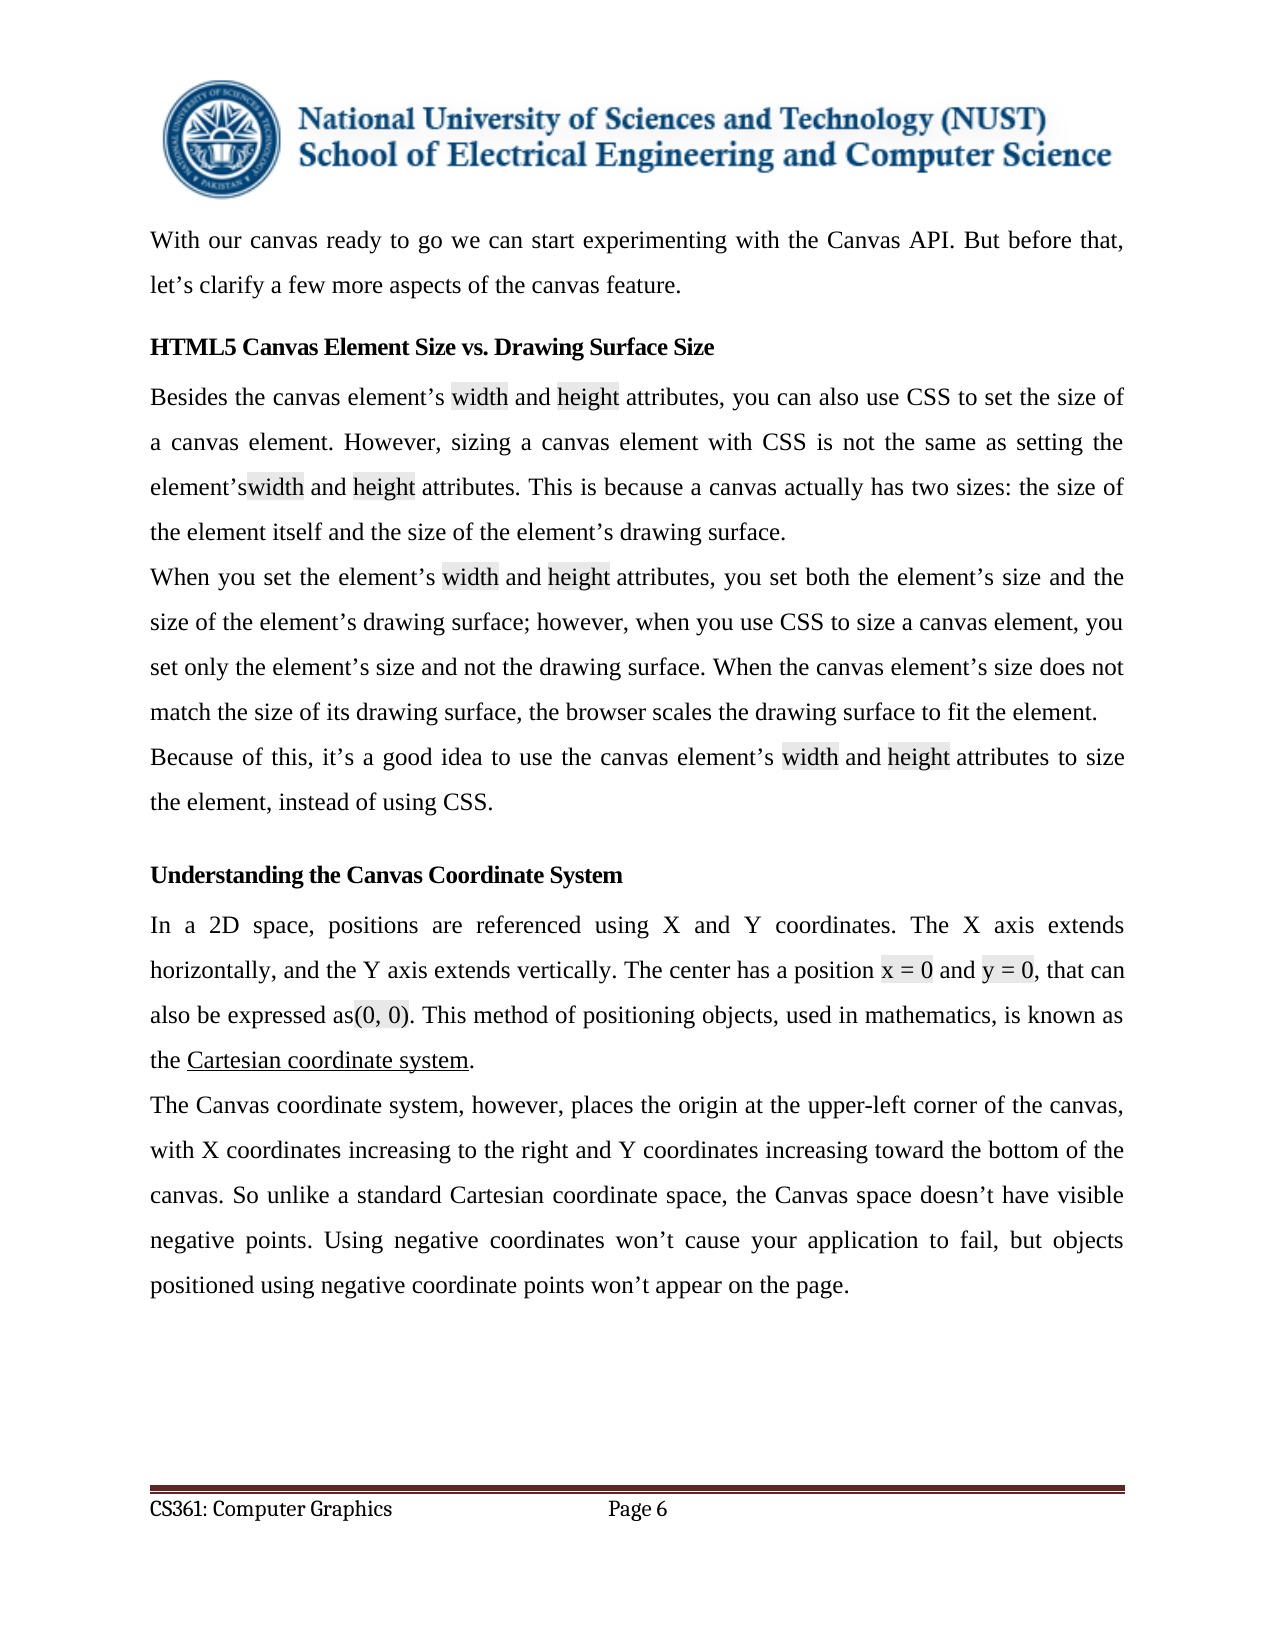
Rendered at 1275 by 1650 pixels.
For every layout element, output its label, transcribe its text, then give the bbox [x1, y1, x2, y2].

text Besides the canvas element’s width and height attributes, you can also use CSS to set the size of a canvas element. However, sizing a canvas element with CSS is not the same as setting the element’swidth and height attributes. This is because a canvas actually has two sizes: the size of the element itself and the size of the element’s drawing surface. [150, 365, 1125, 545]
text Because of this, it’s a good idea to use the canvas element’s width and height attributes to size the element, instead of using CSS. [150, 725, 1125, 815]
text When you set the element’s width and height attributes, you set both the element’s size and the size of the element’s drawing surface; however, when you use CSS to size a canvas element, you set only the element’s size and not the drawing surface. When the canvas element’s size does not match the size of its drawing surface, the browser scales the drawing surface to fit the element. [150, 545, 1125, 725]
subtitle Understanding the Canvas Coordinate System [150, 860, 1125, 889]
picture [150, 75, 1125, 210]
text With our canvas ready to go we can start experimenting with the Canvas API. But before that, let’s clarify a few more aspects of the canvas feature. [150, 210, 1125, 299]
text The Canvas coordinate system, however, places the origin at the upper-left corner of the canvas, with X coordinates increasing to the right and Y coordinates increasing toward the bottom of the canvas. So unlike a standard Cartesian coordinate space, the Canvas space doesn’t have visible negative points. Using negative coordinates won’t cause your application to fail, but objects positioned using negative coordinate points won’t appear on the page. [150, 1073, 1125, 1298]
text In a 2D space, positions are referenced using X and Y coordinates. The X axis extends horizontally, and the Y axis extends vertically. The center has a position x = 0 and y = 0, that can also be expressed as(0, 0). This method of positioning objects, used in mathematics, is known as the Cartesian coordinate system. [150, 893, 1125, 1073]
subtitle HTML5 Canvas Element Size vs. Drawing Surface Size [150, 332, 1125, 361]
